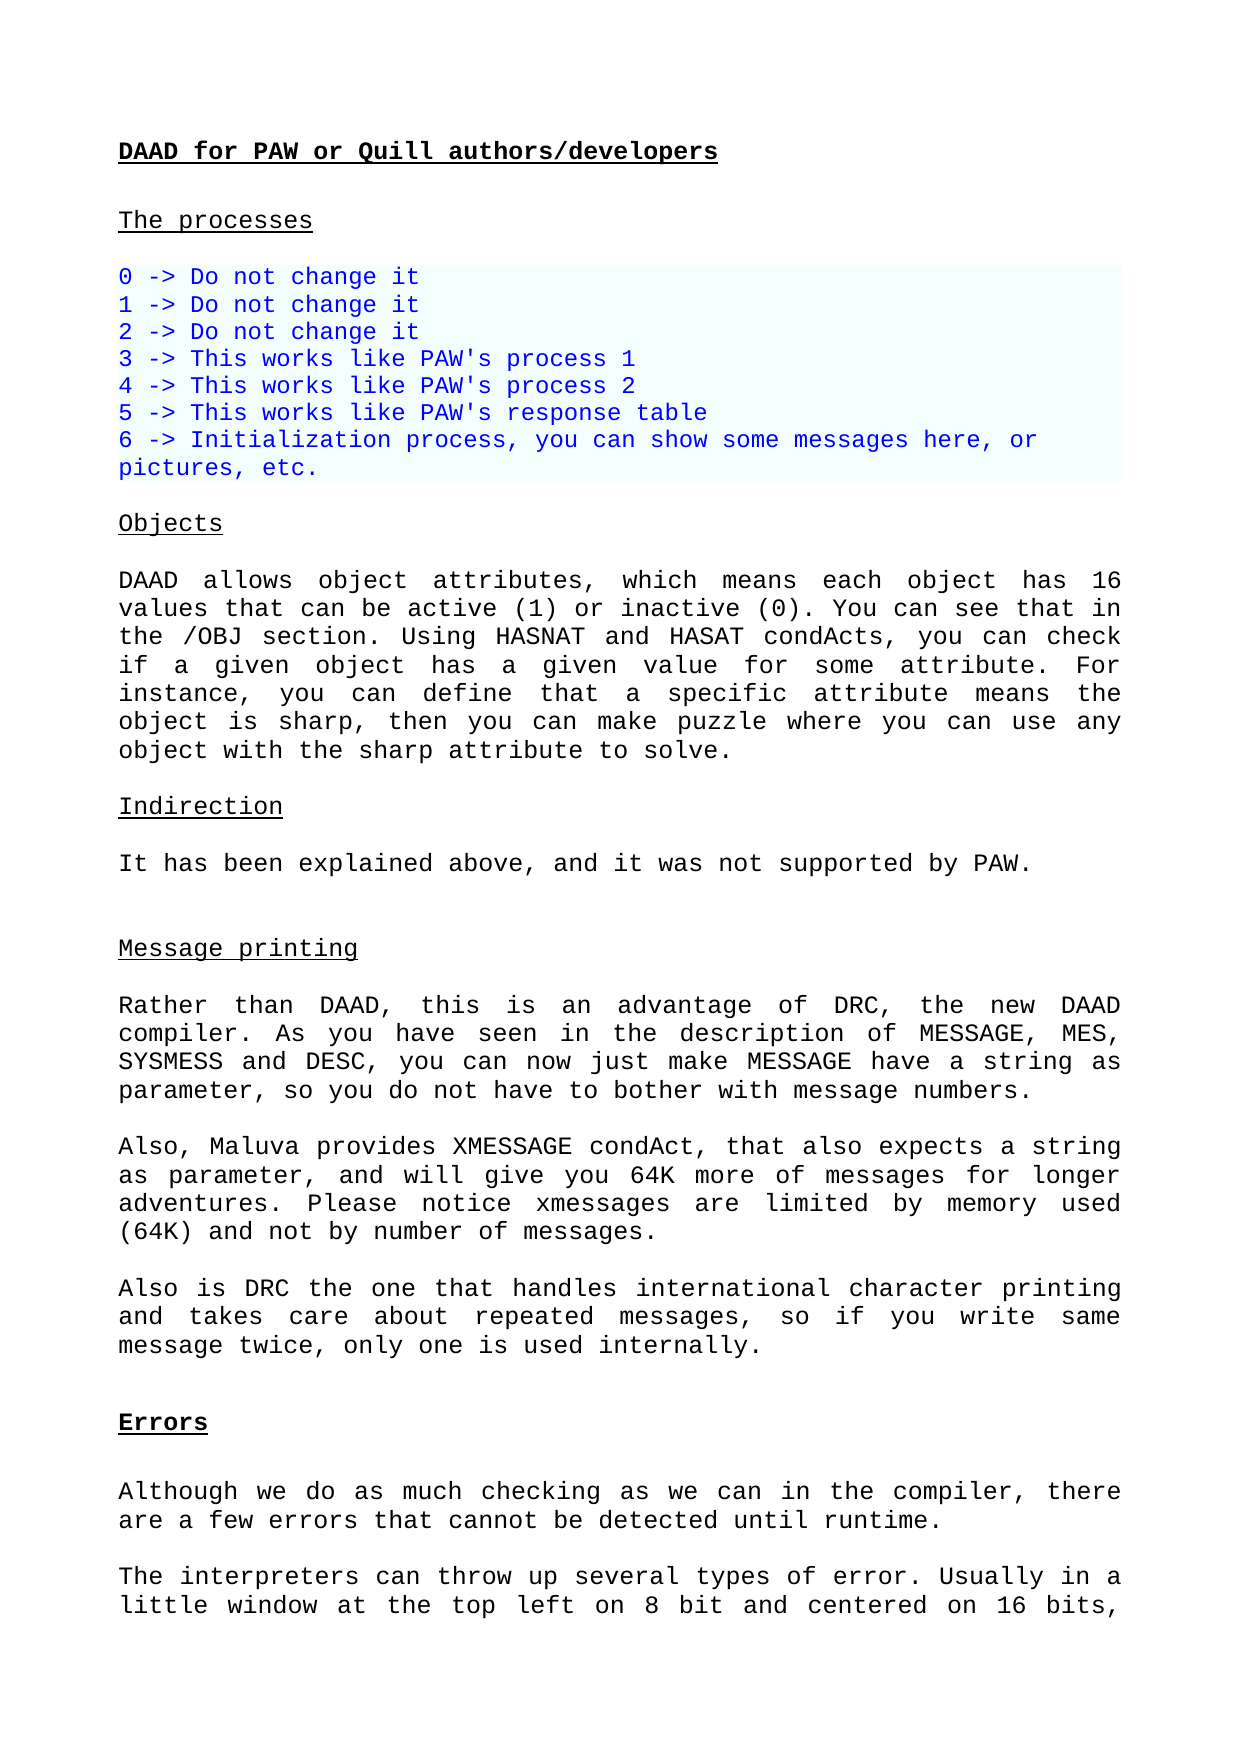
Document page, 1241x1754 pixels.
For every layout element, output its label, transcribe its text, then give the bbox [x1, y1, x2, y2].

text DAAD for PAW or Quill authors/developers [118, 139, 1122, 167]
text Also is DRC the one that handles international character printing and takes care about repeated messages, so if you write same message twice, only one is used internally. [118, 1276, 1122, 1361]
text It has been explained above, and it was not supported by PAW. [118, 851, 1122, 879]
text Message printing [118, 936, 1122, 964]
text Also, Maluva provides XMESSAGE condAct, that also expects a string as parameter, and will give you 64K more of messages for longer adventures. Please notice xmessages are limited by memory used (64K) and not by number of messages. [118, 1134, 1122, 1247]
text 5 -> This works like PAW's response table [118, 401, 1122, 428]
text Errors [118, 1410, 1122, 1438]
text 4 -> This works like PAW's process 2 [118, 373, 1122, 401]
text Although we do as much checking as we can in the compiler, there are a few errors that cannot be detected until runtime. [118, 1479, 1122, 1536]
text The processes [118, 208, 1122, 236]
text Objects [118, 511, 1122, 539]
text 3 -> This works like PAW's process 1 [118, 346, 1122, 373]
text Indirection [118, 794, 1122, 822]
text 1 -> Do not change it [118, 292, 1122, 319]
text 0 -> Do not change it [118, 265, 1122, 292]
text 2 -> Do not change it [118, 319, 1122, 346]
text 6 -> Initialization process, you can show some messages here, or pictures, etc. [118, 428, 1122, 482]
text Rather than DAAD, this is an advantage of DRC, the new DAAD compiler. As you have seen in the description of MESSAGE, MES, SYSMESS and DESC, you can now just make MESSAGE have a string as parameter, so you do not have to bother with message numbers. [118, 992, 1122, 1106]
text DAAD allows object attributes, which means each object has 16 values that can be active (1) or inactive (0). You can see that in the /OBJ section. Using HASNAT and HASAT condActs, you can check if a given object has a given value for some attribute. For instance, you can define that a specific attribute means the object is sharp, then you can make puzzle where you can use any object with the sharp attribute to solve. [118, 567, 1122, 766]
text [118, 1564, 1122, 1621]
